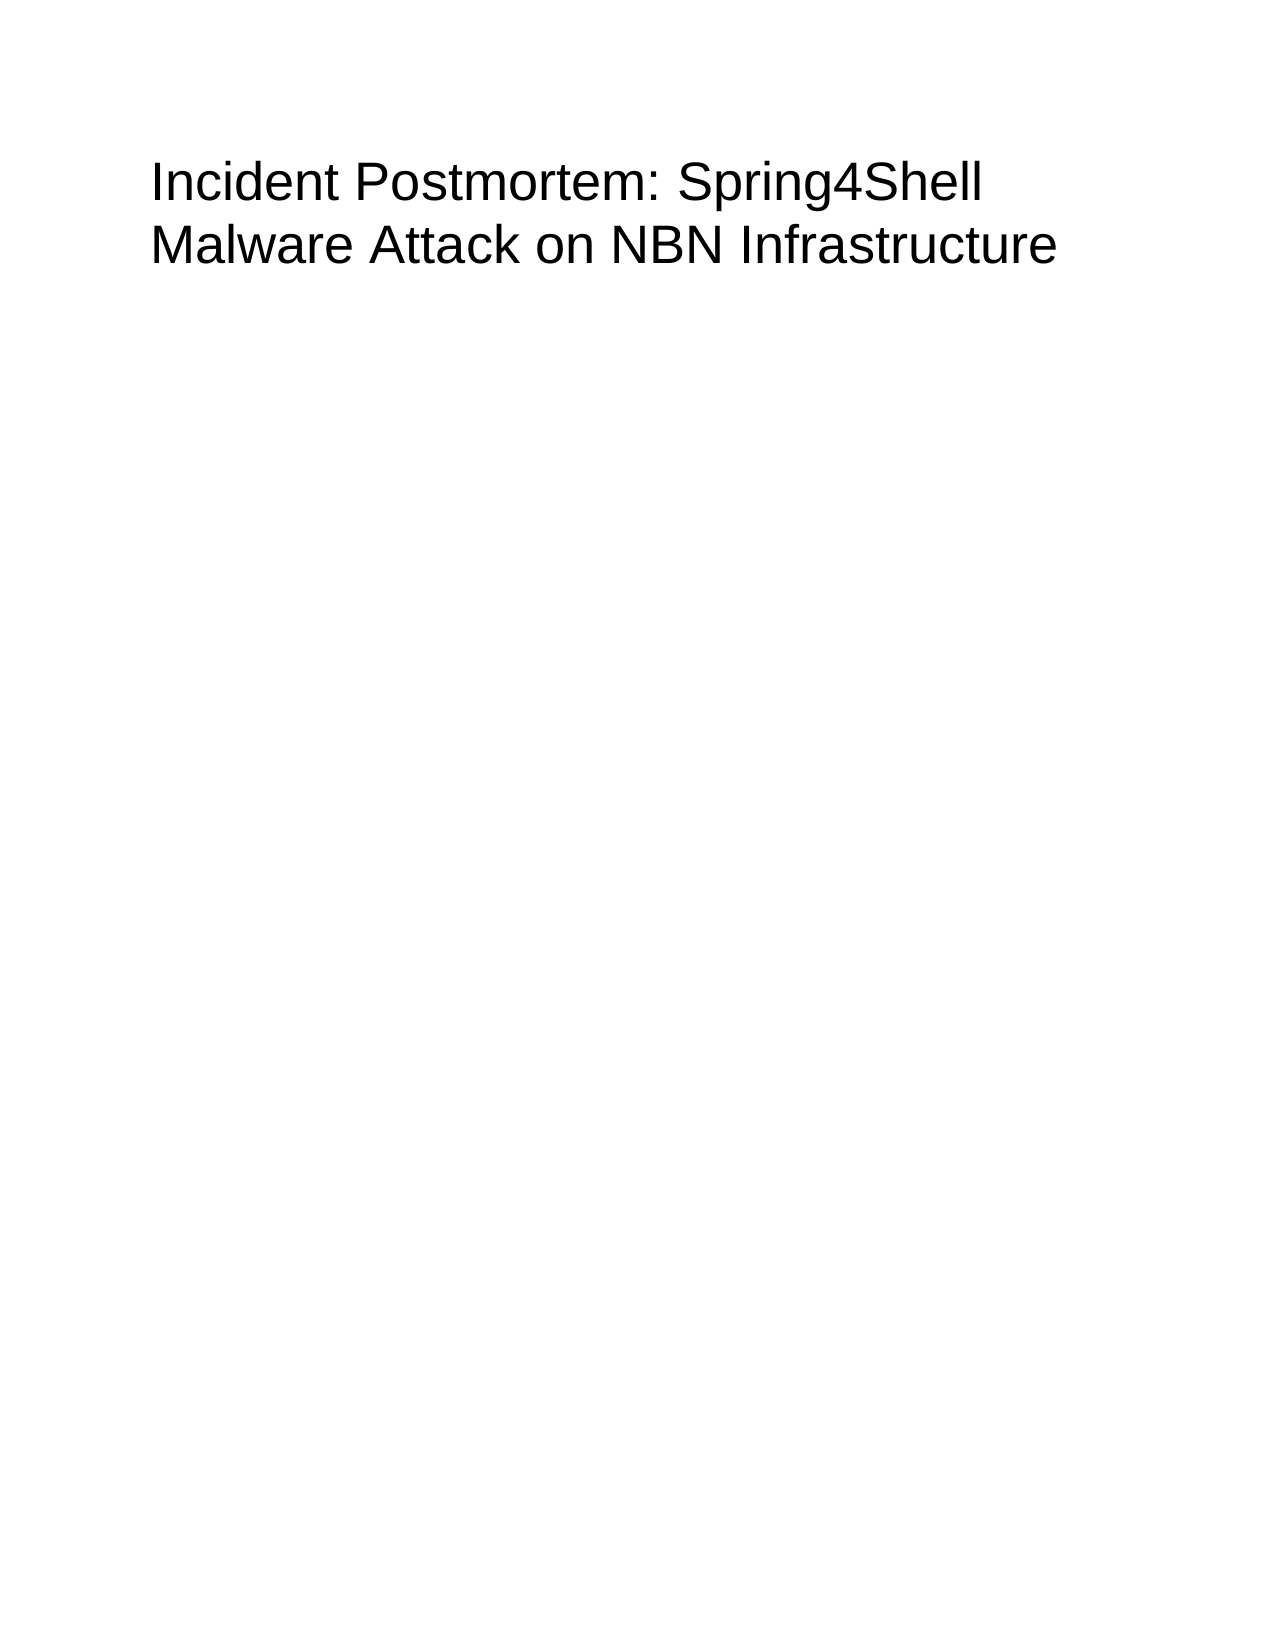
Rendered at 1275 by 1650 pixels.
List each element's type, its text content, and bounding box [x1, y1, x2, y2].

text Incident Postmortem: Spring4Shell Malware Attack on NBN Infrastructure [150, 150, 1125, 274]
